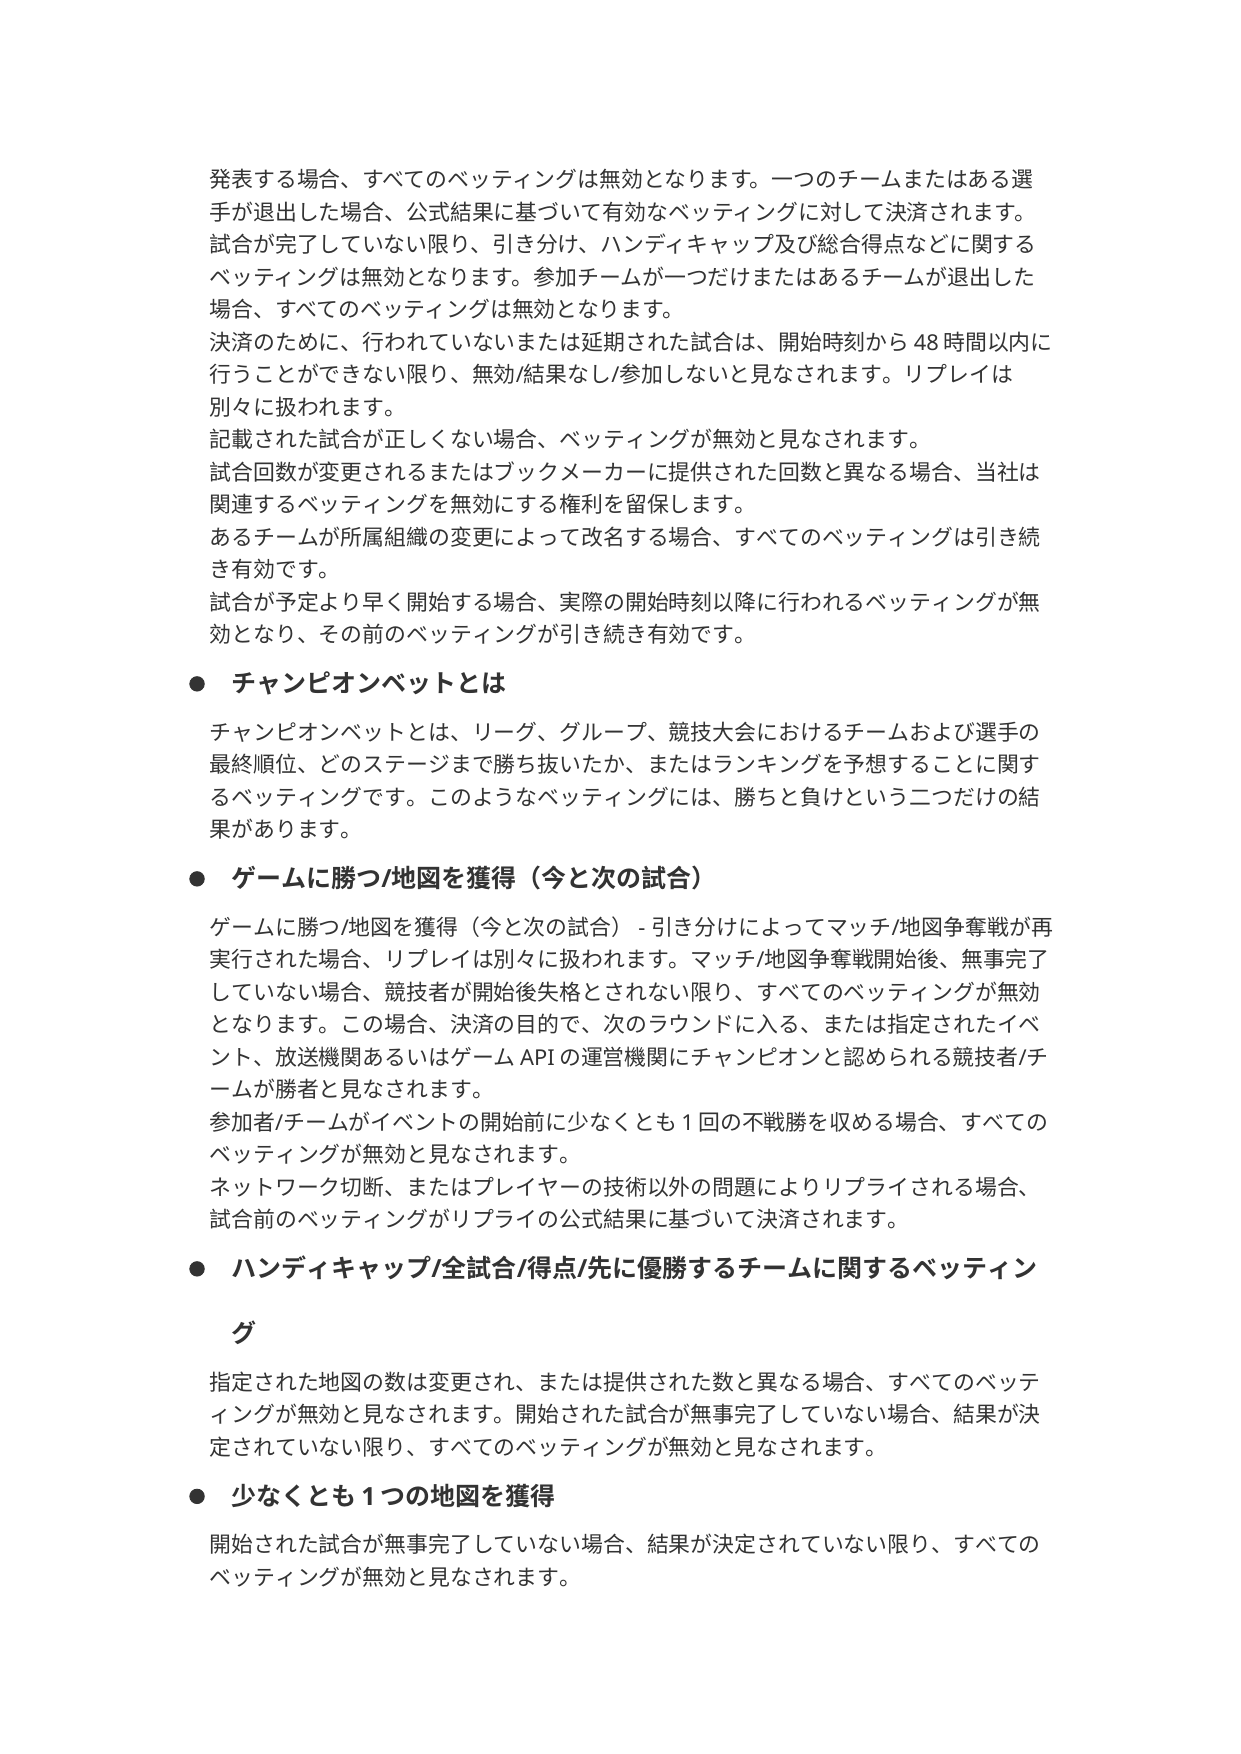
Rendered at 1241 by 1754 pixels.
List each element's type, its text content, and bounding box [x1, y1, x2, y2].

text ネットワーク切断、またはプレイヤーの技術以外の問題によりリプライされる場合、試合前のベッティングがリプライの公式結果に基づいて決済されます。 [209, 1169, 1053, 1234]
text 指定された地図の数は変更され、または提供された数と異なる場合、すべてのベッティングが無効と見なされます。開始された試合が無事完了していない場合、結果が決定されていない限り、すべてのベッティングが無効と見なされます。 [209, 1364, 1053, 1462]
text 記載された試合が正しくない場合、ベッティングが無効と見なされます。 [209, 422, 1053, 454]
text チャンピオンベットとは、リーグ、グループ、競技大会におけるチームおよび選手の最終順位、どのステージまで勝ち抜いたか、またはランキングを予想することに関するベッティングです。このようなベッティングには、勝ちと負けという二つだけの結果があります。 [209, 714, 1053, 844]
list ハンディキャップ/全試合/得点/先に優勝するチームに関するベッティング [187, 1234, 1053, 1364]
list チャンピオンベットとは [187, 649, 1053, 714]
text 決済のために、行われていないまたは延期された試合は、開始時刻から48時間以内に行うことができない限り、無効/結果なし/参加しないと見なされます。リプレイは別々に扱われます。 [209, 324, 1053, 422]
list 少なくとも1つの地図を獲得 [187, 1462, 1053, 1527]
text 参加者/チームがイベントの開始前に少なくとも1回の不戦勝を収める場合、すべてのベッティングが無効と見なされます。 [209, 1104, 1053, 1169]
text ゲームに勝つ/地図を獲得（今と次の試合） - 引き分けによってマッチ/地図争奪戦が再実行された場合、リプレイは別々に扱われます。マッチ/地図争奪戦開始後、無事完了していない場合、競技者が開始後失格とされない限り、すべてのベッティングが無効となります。この場合、決済の目的で、次のラウンドに入る、または指定されたイベント、放送機関あるいはゲームAPIの運営機関にチャンピオンと認められる競技者/チームが勝者と見なされます。 [209, 909, 1053, 1104]
list ゲームに勝つ/地図を獲得（今と次の試合） [187, 844, 1053, 909]
text 試合が予定より早く開始する場合、実際の開始時刻以降に行われるベッティングが無効となり、その前のベッティングが引き続き有効です。 [209, 584, 1053, 649]
text 試合回数が変更されるまたはブックメーカーに提供された回数と異なる場合、当社は関連するベッティングを無効にする権利を留保します。 [209, 454, 1053, 519]
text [209, 162, 1053, 324]
text 開始された試合が無事完了していない場合、結果が決定されていない限り、すべてのベッティングが無効と見なされます。 [209, 1527, 1053, 1592]
text あるチームが所属組織の変更によって改名する場合、すべてのベッティングは引き続き有効です。 [209, 519, 1053, 584]
